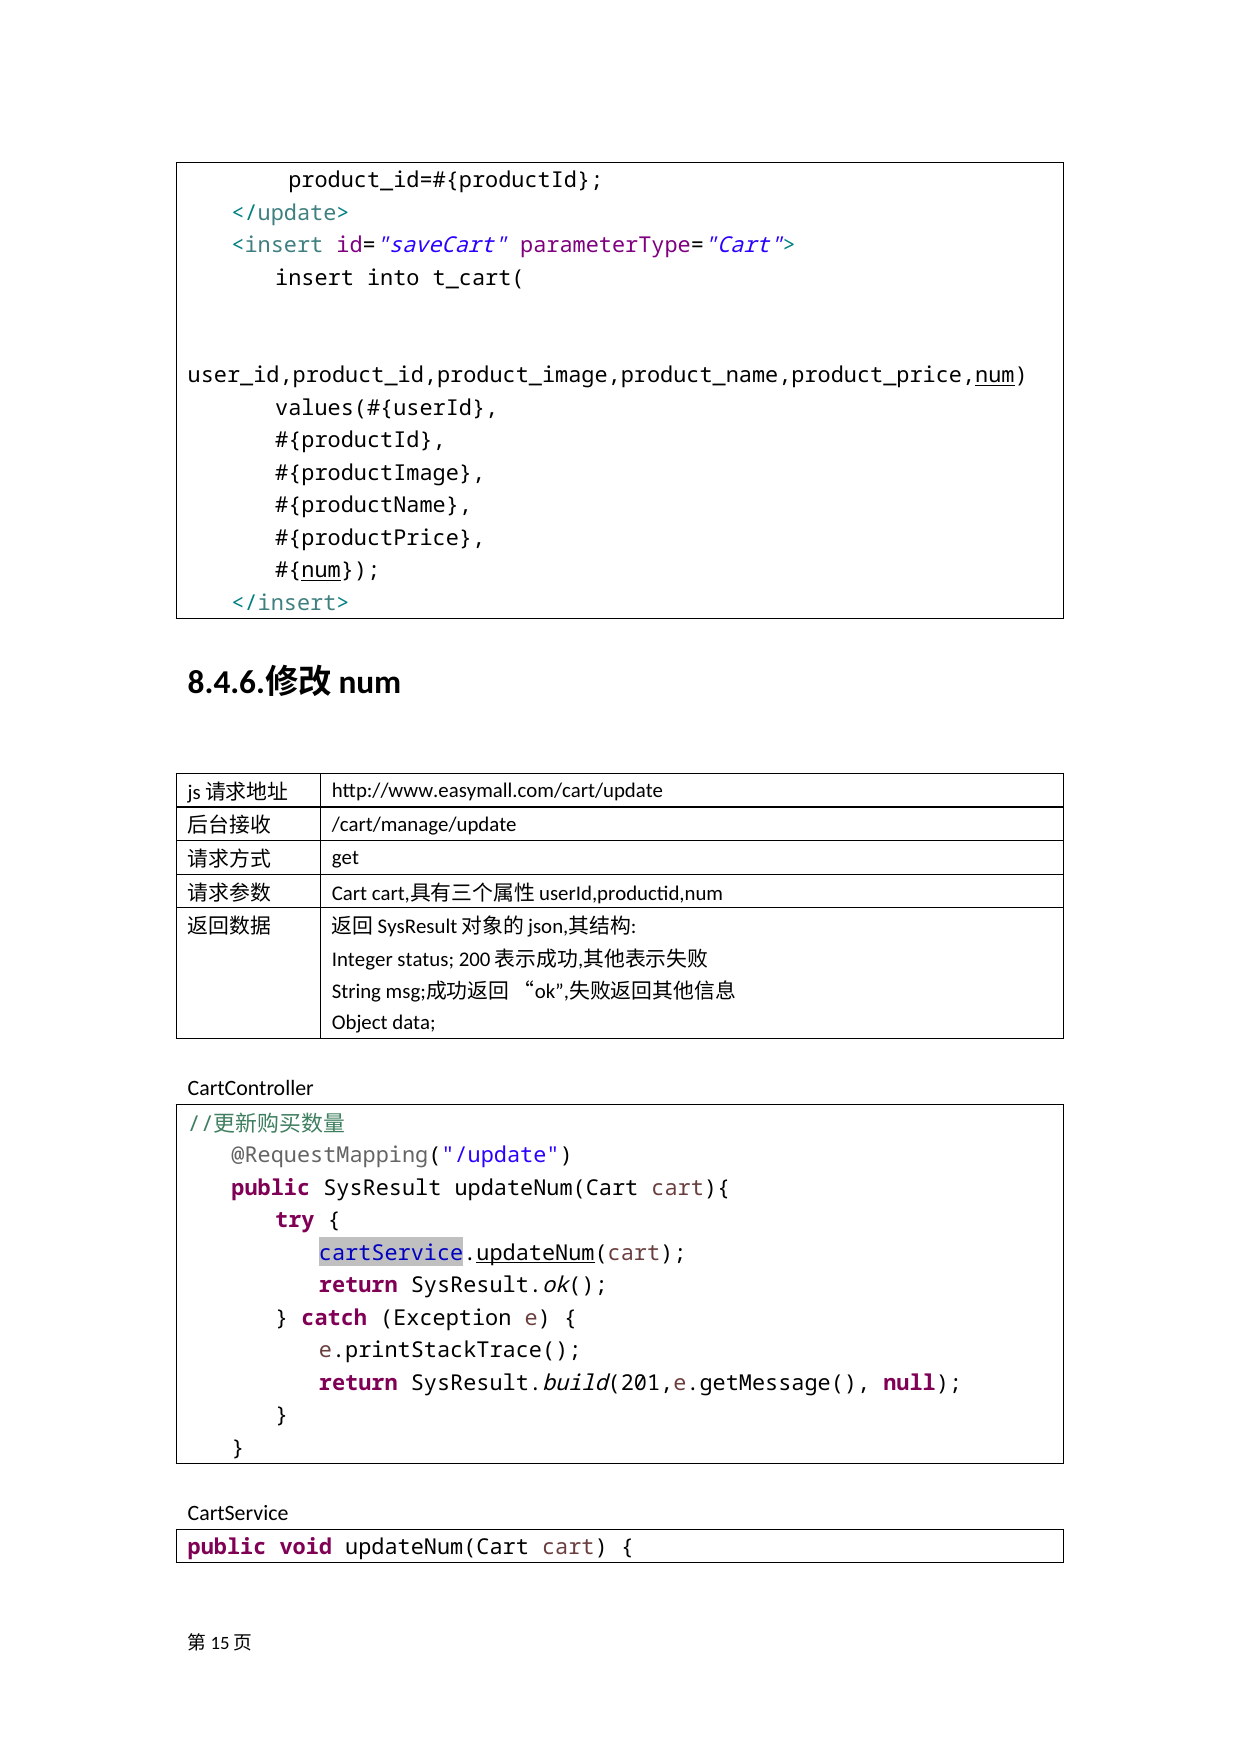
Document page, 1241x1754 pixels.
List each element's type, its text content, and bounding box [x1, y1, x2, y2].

table_cell 请求参数 [177, 875, 320, 907]
table_header //更新购买数量 @RequestMapping("/update") public SysResult updateNum(Cart cart){ try { cartService.updateNum(cart); return SysResult.ok(); } catch (Exception e) { e.printStackTrace(); return SysResult.build(201,e.getMessage(), null); } } [177, 1105, 1063, 1463]
table_header http://www.easymall.com/cart/update [321, 774, 1063, 806]
table_cell 请求方式 [177, 841, 320, 873]
table_cell get [321, 841, 1063, 873]
table_cell 返回SysResult对象的json,其结构: Integer status; 200表示成功,其他表示失败 String msg;成功返回 “ok”,失败返回其他信息 Object data; [321, 908, 1063, 1038]
table_cell /cart/manage/update [321, 808, 1063, 840]
table_header js请求地址 [177, 774, 320, 806]
text CartController [187, 1072, 1053, 1104]
table_cell 后台接收 [177, 808, 320, 840]
table_cell Cart cart,具有三个属性userId,productid,num [321, 875, 1063, 907]
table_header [177, 163, 1063, 618]
text CartService [187, 1496, 1053, 1529]
subtitle 8.4.6.修改num [187, 646, 1053, 711]
table_cell 返回数据 [177, 908, 320, 1038]
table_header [177, 1530, 1063, 1562]
